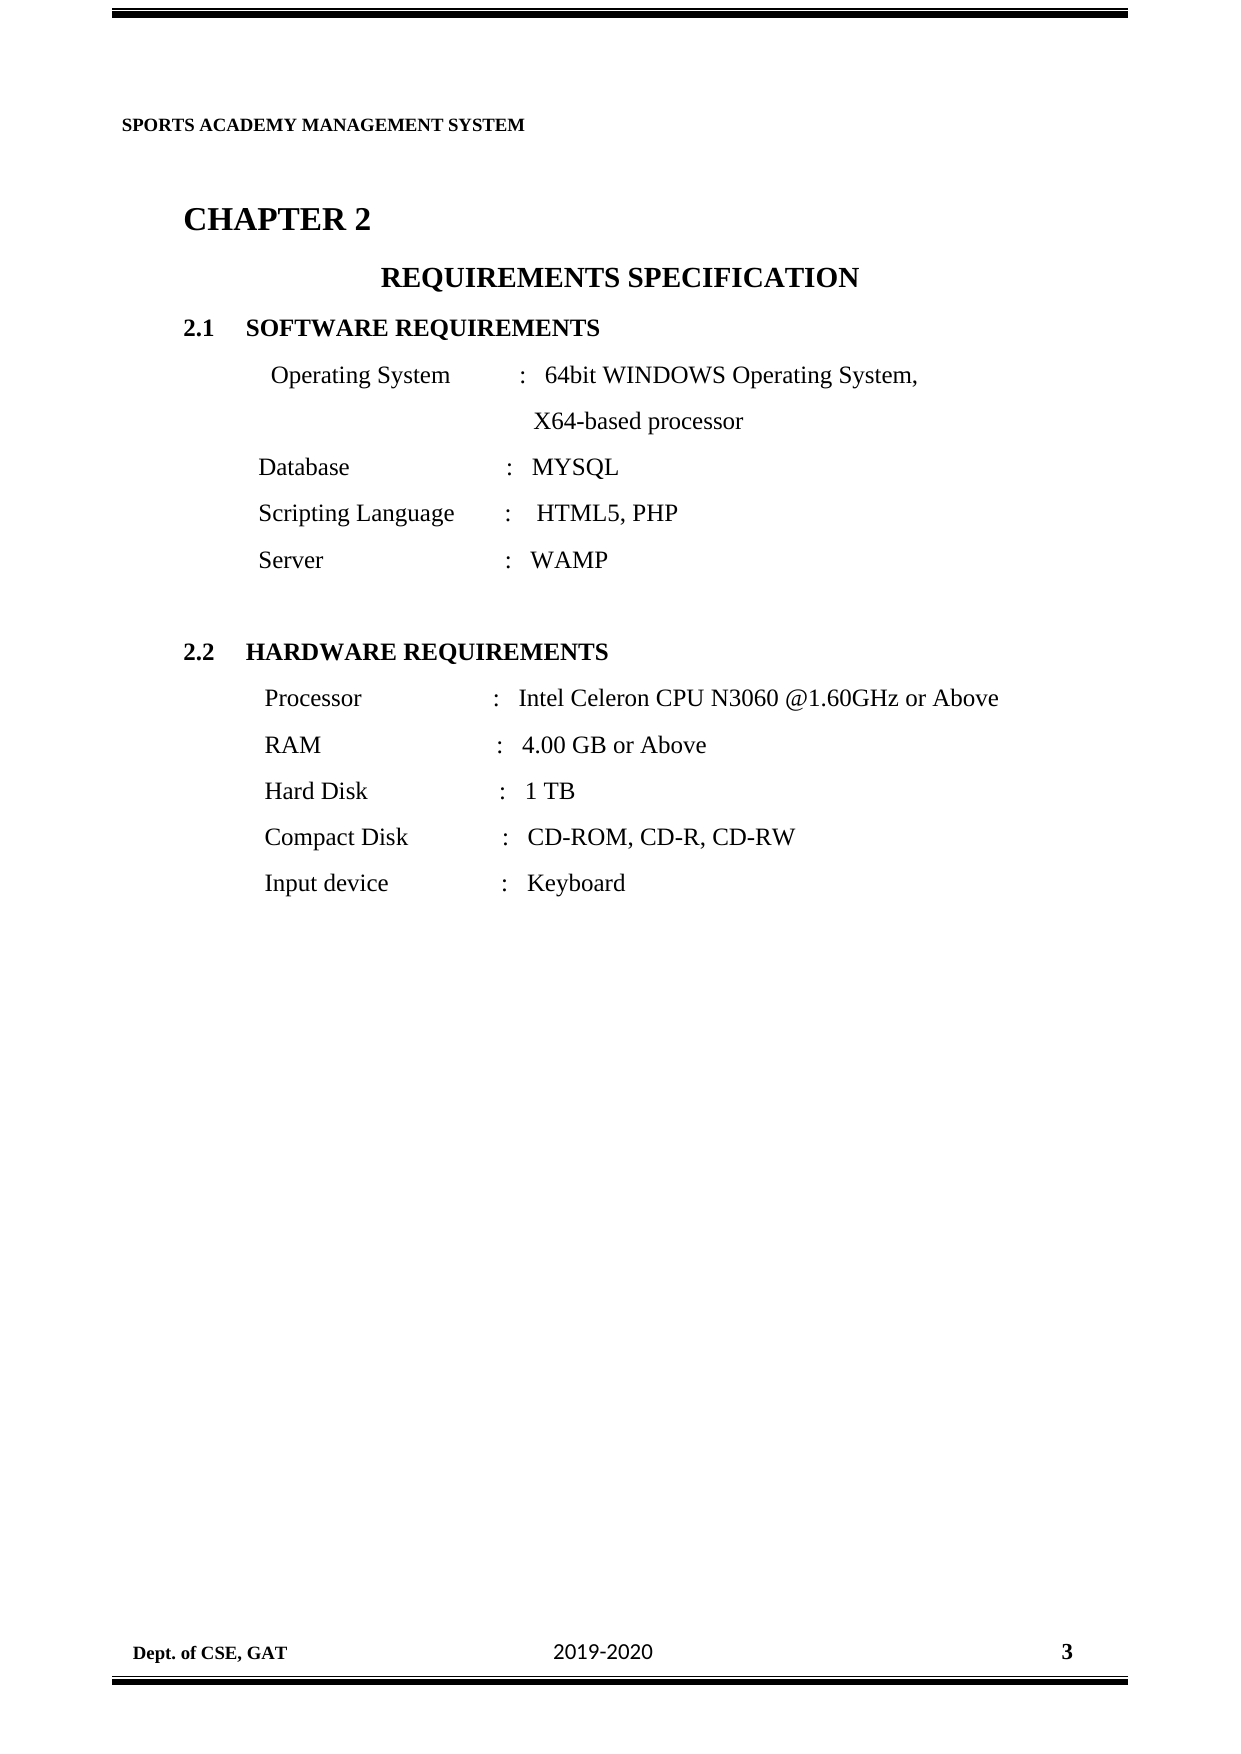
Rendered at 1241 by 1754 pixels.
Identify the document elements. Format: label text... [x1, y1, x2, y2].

text CHAPTER 2 [183, 199, 1057, 238]
text 2.1 SOFTWARE REQUIREMENTS [183, 313, 1057, 342]
text Scripting Language : HTML5, PHP [183, 498, 1057, 527]
text Processor : Intel Celeron CPU N3060 @1.60GHz or Above [183, 683, 1057, 712]
text REQUIREMENTS SPECIFICATION [183, 260, 1057, 293]
text RAM : 4.00 GB or Above [183, 730, 1057, 758]
text X64-based processor [183, 406, 1057, 435]
text Database : MYSQL [183, 452, 1057, 481]
text Input device : Keyboard [183, 868, 1057, 897]
text Compact Disk : CD-ROM, CD-R, CD-RW [183, 822, 1057, 851]
text Operating System : 64bit WINDOWS Operating System, [183, 360, 1057, 388]
text 2.2 HARDWARE REQUIREMENTS [183, 637, 1057, 666]
text Server : WAMP [183, 545, 1057, 573]
text Hard Disk : 1 TB [183, 776, 1057, 805]
